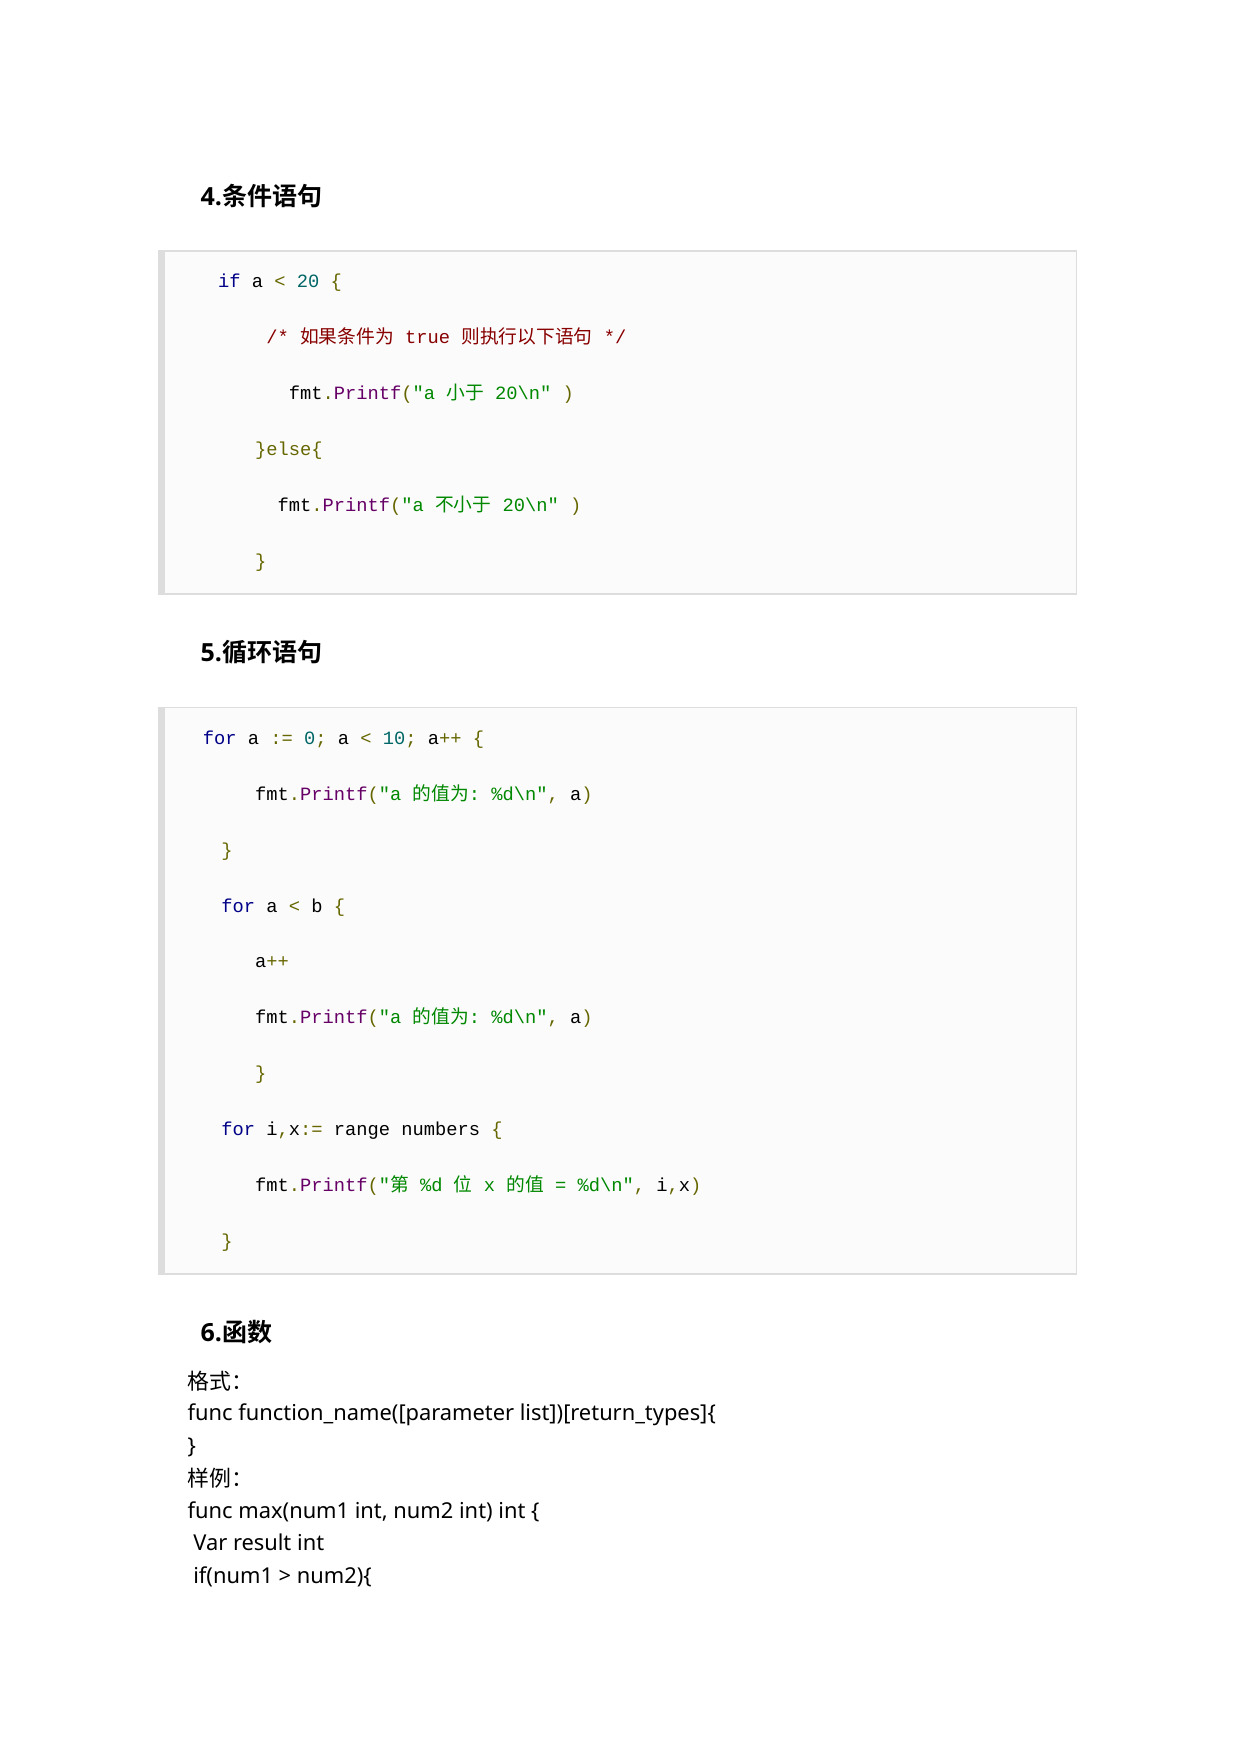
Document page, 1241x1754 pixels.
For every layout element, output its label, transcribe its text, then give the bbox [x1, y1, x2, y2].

list Var result int [187, 1526, 1053, 1558]
list func max(num1 int, num2 int) int { [187, 1493, 1053, 1526]
list 样例： [187, 1461, 1053, 1493]
text } [165, 1210, 1076, 1273]
list 6.函数 [187, 1298, 1053, 1363]
text if a < 20 { [165, 252, 1076, 299]
list 4.条件语句 [187, 162, 1053, 227]
text } [165, 819, 1076, 867]
list if(num1 > num2){ [187, 1558, 1053, 1591]
list func function_name([parameter list])[return_types]{ [187, 1396, 1053, 1428]
text for a < b { [165, 874, 1076, 923]
text fmt.Printf("a 的值为: %d\n", a) [165, 763, 1076, 811]
text fmt.Printf("a 的值为: %d\n", a) [165, 986, 1076, 1035]
text } [165, 530, 1076, 593]
text fmt.Printf("a 不小于 20\n" ) [165, 474, 1076, 523]
text fmt.Printf("a 小于 20\n" ) [165, 362, 1076, 411]
list } [187, 1428, 1053, 1461]
text }else{ [165, 418, 1076, 467]
text for a := 0; a < 10; a++ { [165, 708, 1076, 755]
text a++ [165, 931, 1076, 979]
text } [165, 1042, 1076, 1091]
list 格式： [187, 1363, 1053, 1396]
text fmt.Printf("第 %d 位 x 的值 = %d\n", i,x) [165, 1154, 1076, 1203]
text /* 如果条件为 true 则执行以下语句 */ [165, 306, 1076, 355]
text for i,x:= range numbers { [165, 1098, 1076, 1147]
list 5.循环语句 [187, 618, 1053, 683]
